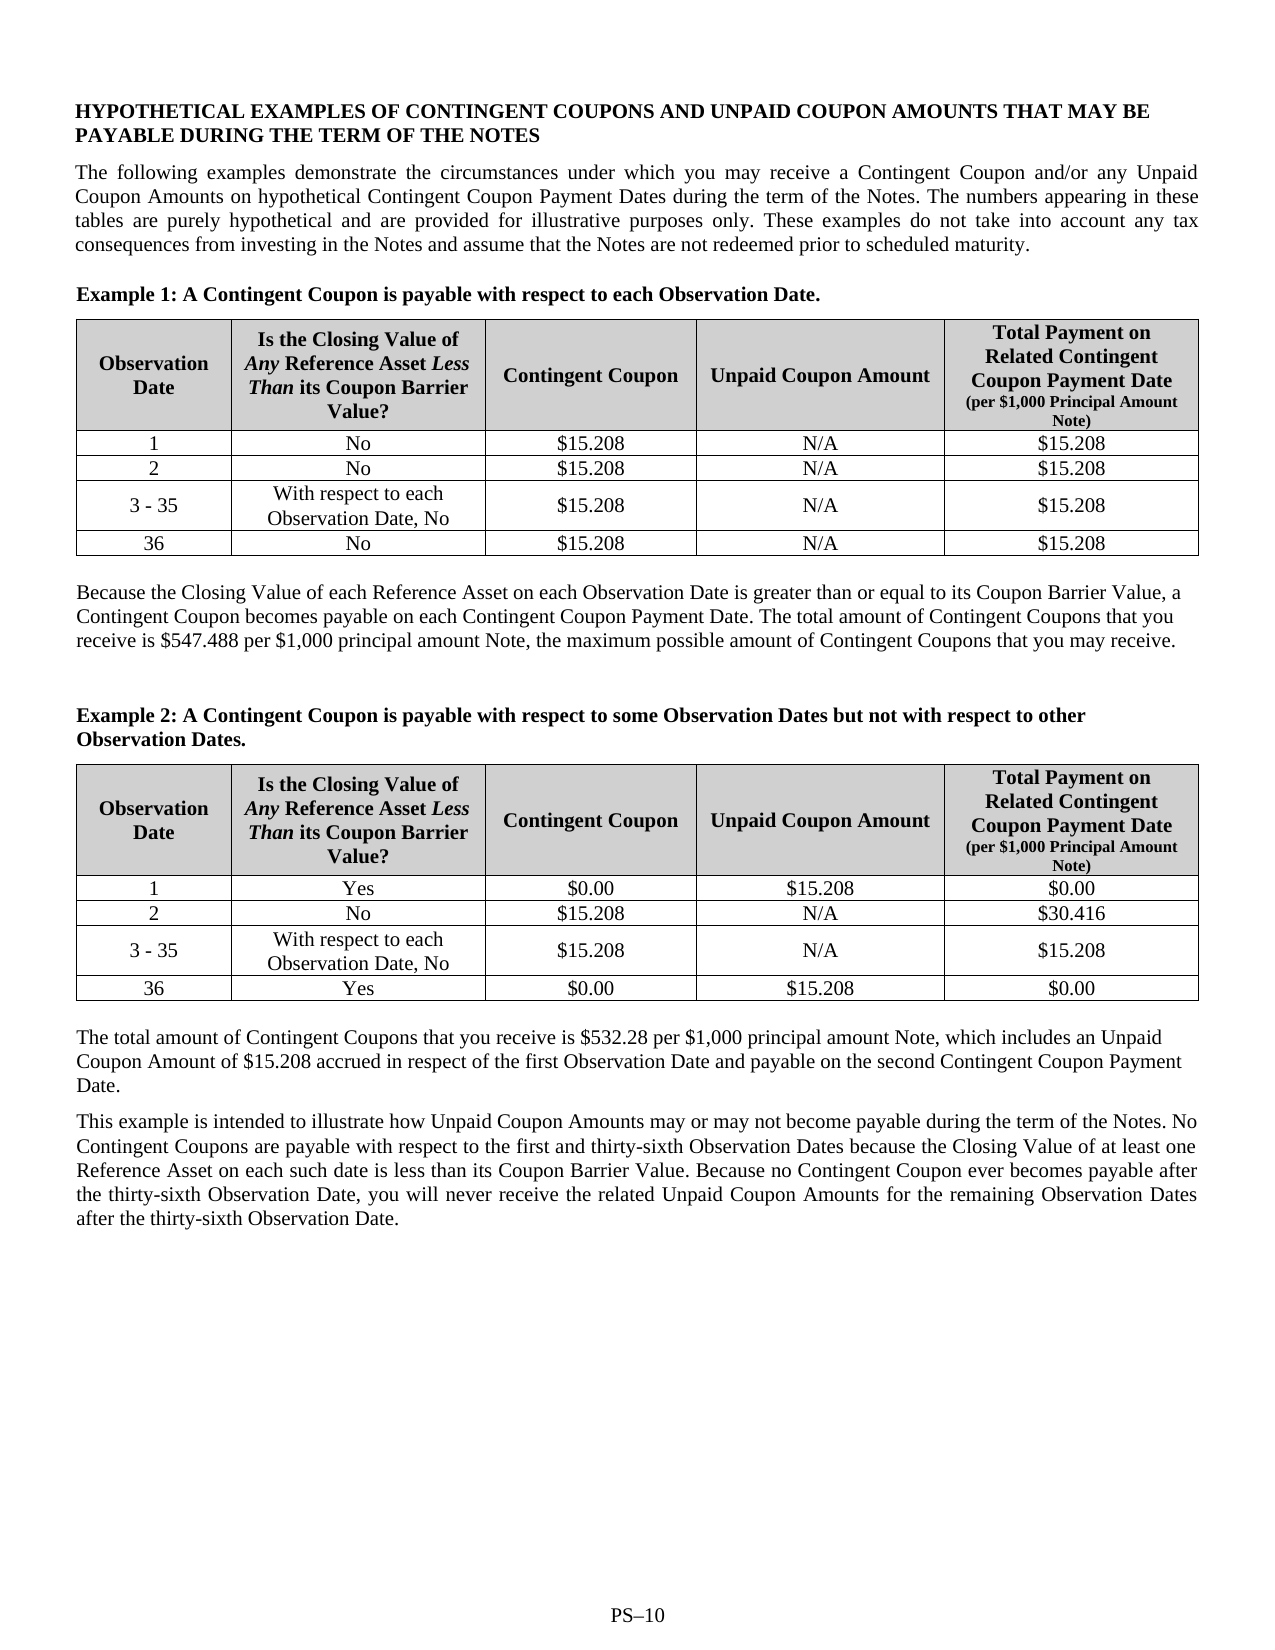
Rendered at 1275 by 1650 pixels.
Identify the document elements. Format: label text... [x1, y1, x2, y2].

text The following examples demonstrate the circumstances under which you may receive a Contingent Coupon and/or any Unpaid Coupon Amounts on hypothetical Contingent Coupon Payment Dates during the term of the Notes. The numbers appearing in these tables are purely hypothetical and are provided for illustrative purposes only. These examples do not take into account any tax consequences from investing in the Notes and assume that the Notes are not redeemed prior to scheduled maturity. [75, 160, 1200, 256]
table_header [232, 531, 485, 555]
subtitle HYPOTHETICAL EXAMPLES OF CONTINGENT COUPONS AND UNPAID COUPON AMOUNTS THAT MAY BE PAYABLE DURING THE TERM OF THE NOTES [75, 99, 1200, 147]
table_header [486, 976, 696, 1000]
table_header Example 2: A Contingent Coupon is payable with respect to some Observation Dates but not with respect to other Observation Dates. The total amount of Contingent Coupons that you receive is $532.28 per $1,000 principal amount Note, which includes an Unpaid Coupon Amount of $15.208 accrued in respect of the first Observation Date and payable on the second Contingent Coupon Payment Date. This example is intended to illustrate how Unpaid Coupon Amounts may or may not become payable during the term of the Notes. No Contingent Coupons are payable with respect to the first and thirty-sixth Observation Dates because the Closing Value of at least one Reference Asset on each such date is less than its Coupon Barrier Value. Because no Contingent Coupon ever becomes payable after the thirty-sixth Observation Date, you will never receive the related Unpaid Coupon Amounts for the remaining Observation Dates after the thirty-sixth Observation Date. [76, 691, 1199, 764]
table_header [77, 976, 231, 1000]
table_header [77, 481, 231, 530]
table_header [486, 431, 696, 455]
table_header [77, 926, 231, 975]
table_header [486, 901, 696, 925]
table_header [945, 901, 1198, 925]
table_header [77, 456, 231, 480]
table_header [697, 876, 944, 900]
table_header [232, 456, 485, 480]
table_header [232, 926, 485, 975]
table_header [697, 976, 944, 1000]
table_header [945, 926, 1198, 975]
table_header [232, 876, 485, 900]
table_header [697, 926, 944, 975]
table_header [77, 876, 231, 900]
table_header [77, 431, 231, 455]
table_header Example 1: A Contingent Coupon is payable with respect to each Observation Date. Because the Closing Value of each Reference Asset on each Observation Date is greater than or equal to its Coupon Barrier Value, a Contingent Coupon becomes payable on each Contingent Coupon Payment Date. The total amount of Contingent Coupons that you receive is $547.488 per $1,000 principal amount Note, the maximum possible amount of Contingent Coupons that you may receive. [76, 270, 1199, 319]
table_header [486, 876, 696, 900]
table_header Example 1: A Contingent Coupon is payable with respect to each Observation Date. Because the Closing Value of each Reference Asset on each Observation Date is greater than or equal to its Coupon Barrier Value, a Contingent Coupon becomes payable on each Contingent Coupon Payment Date. The total amount of Contingent Coupons that you receive is $547.488 per $1,000 principal amount Note, the maximum possible amount of Contingent Coupons that you may receive. [76, 556, 1199, 664]
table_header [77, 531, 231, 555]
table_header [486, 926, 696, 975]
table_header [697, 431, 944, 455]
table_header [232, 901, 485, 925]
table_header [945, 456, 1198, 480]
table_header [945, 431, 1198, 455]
table_header Example 2: A Contingent Coupon is payable with respect to some Observation Dates but not with respect to other Observation Dates. The total amount of Contingent Coupons that you receive is $532.28 per $1,000 principal amount Note, which includes an Unpaid Coupon Amount of $15.208 accrued in respect of the first Observation Date and payable on the second Contingent Coupon Payment Date. This example is intended to illustrate how Unpaid Coupon Amounts may or may not become payable during the term of the Notes. No Contingent Coupons are payable with respect to the first and thirty-sixth Observation Dates because the Closing Value of at least one Reference Asset on each such date is less than its Coupon Barrier Value. Because no Contingent Coupon ever becomes payable after the thirty-sixth Observation Date, you will never receive the related Unpaid Coupon Amounts for the remaining Observation Dates after the thirty-sixth Observation Date. [76, 1001, 1199, 1242]
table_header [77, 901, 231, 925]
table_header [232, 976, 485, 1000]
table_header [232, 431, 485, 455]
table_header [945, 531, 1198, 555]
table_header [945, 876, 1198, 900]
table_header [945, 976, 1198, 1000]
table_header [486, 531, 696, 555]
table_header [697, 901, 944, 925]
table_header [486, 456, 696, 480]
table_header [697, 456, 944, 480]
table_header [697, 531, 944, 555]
